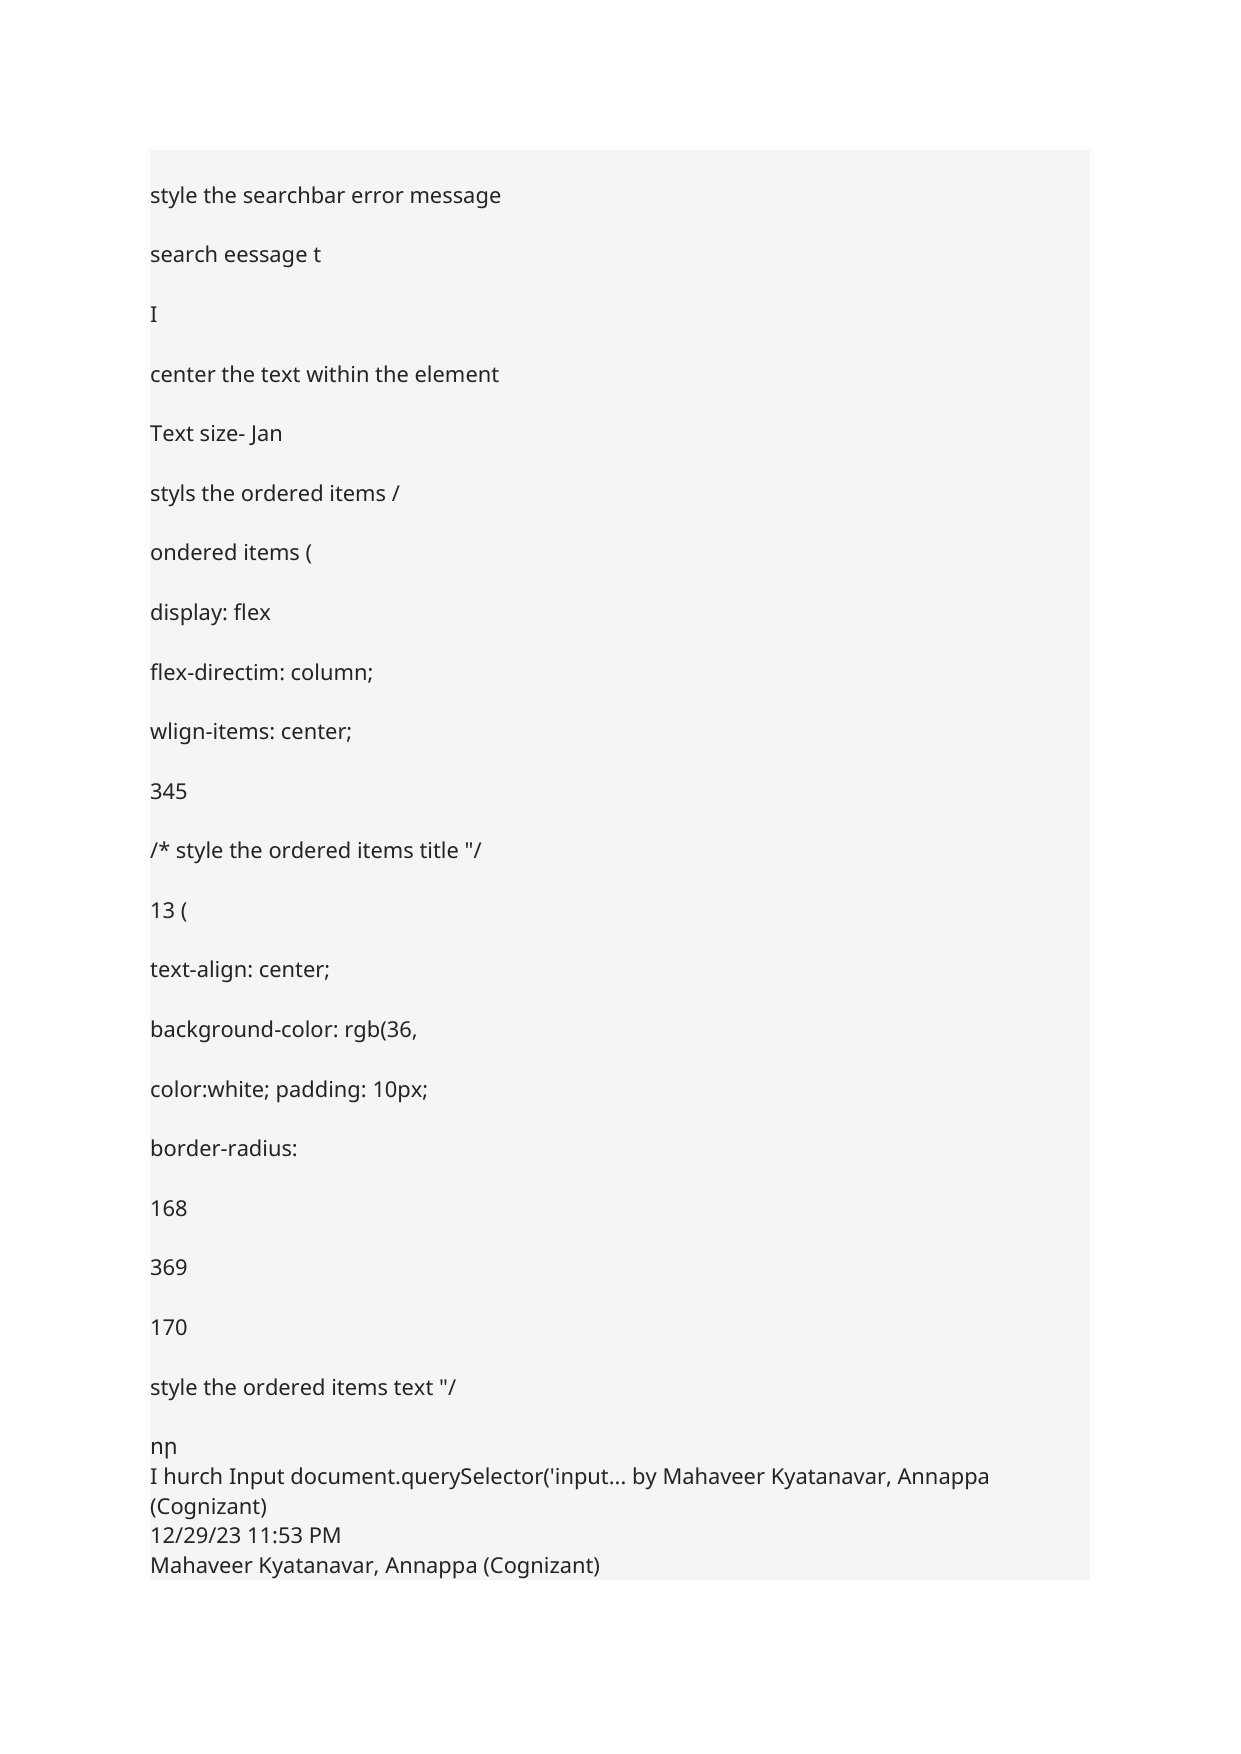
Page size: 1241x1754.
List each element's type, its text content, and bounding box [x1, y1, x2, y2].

text I hurch Input document.querySelector('input... by Mahaveer Kyatanavar, Annappa (Cognizant) [150, 1461, 1090, 1520]
text text-align: center; [150, 954, 1090, 984]
text background-color: rgb(36, [150, 1014, 1090, 1044]
text flex-directim: column; [150, 656, 1090, 686]
text /* style the ordered items title "/ [150, 835, 1090, 865]
text 170 [150, 1312, 1090, 1342]
text Text size- Jan [150, 418, 1090, 448]
text 168 [150, 1193, 1090, 1222]
text 12/29/23 11:53 PM [150, 1520, 1090, 1550]
text Mahaveer Kyatanavar, Annappa (Cognizant) [150, 1550, 1090, 1580]
text style the ordered items text "/ [150, 1371, 1090, 1401]
text 369 [150, 1252, 1090, 1282]
text wlign-items: center; [150, 716, 1090, 746]
text 345 [150, 776, 1090, 805]
text display: flex [150, 597, 1090, 627]
text I [150, 299, 1090, 329]
text center the text within the element [150, 358, 1090, 388]
text search eessage t [150, 239, 1090, 269]
text color:white; padding: 10px; [150, 1073, 1090, 1103]
text style the searchbar error message [150, 180, 1090, 209]
text ondered items ( [150, 537, 1090, 567]
text styls the ordered items / [150, 478, 1090, 507]
text որ [150, 1431, 1090, 1461]
text border-radius: [150, 1133, 1090, 1163]
text 13 ( [150, 895, 1090, 924]
